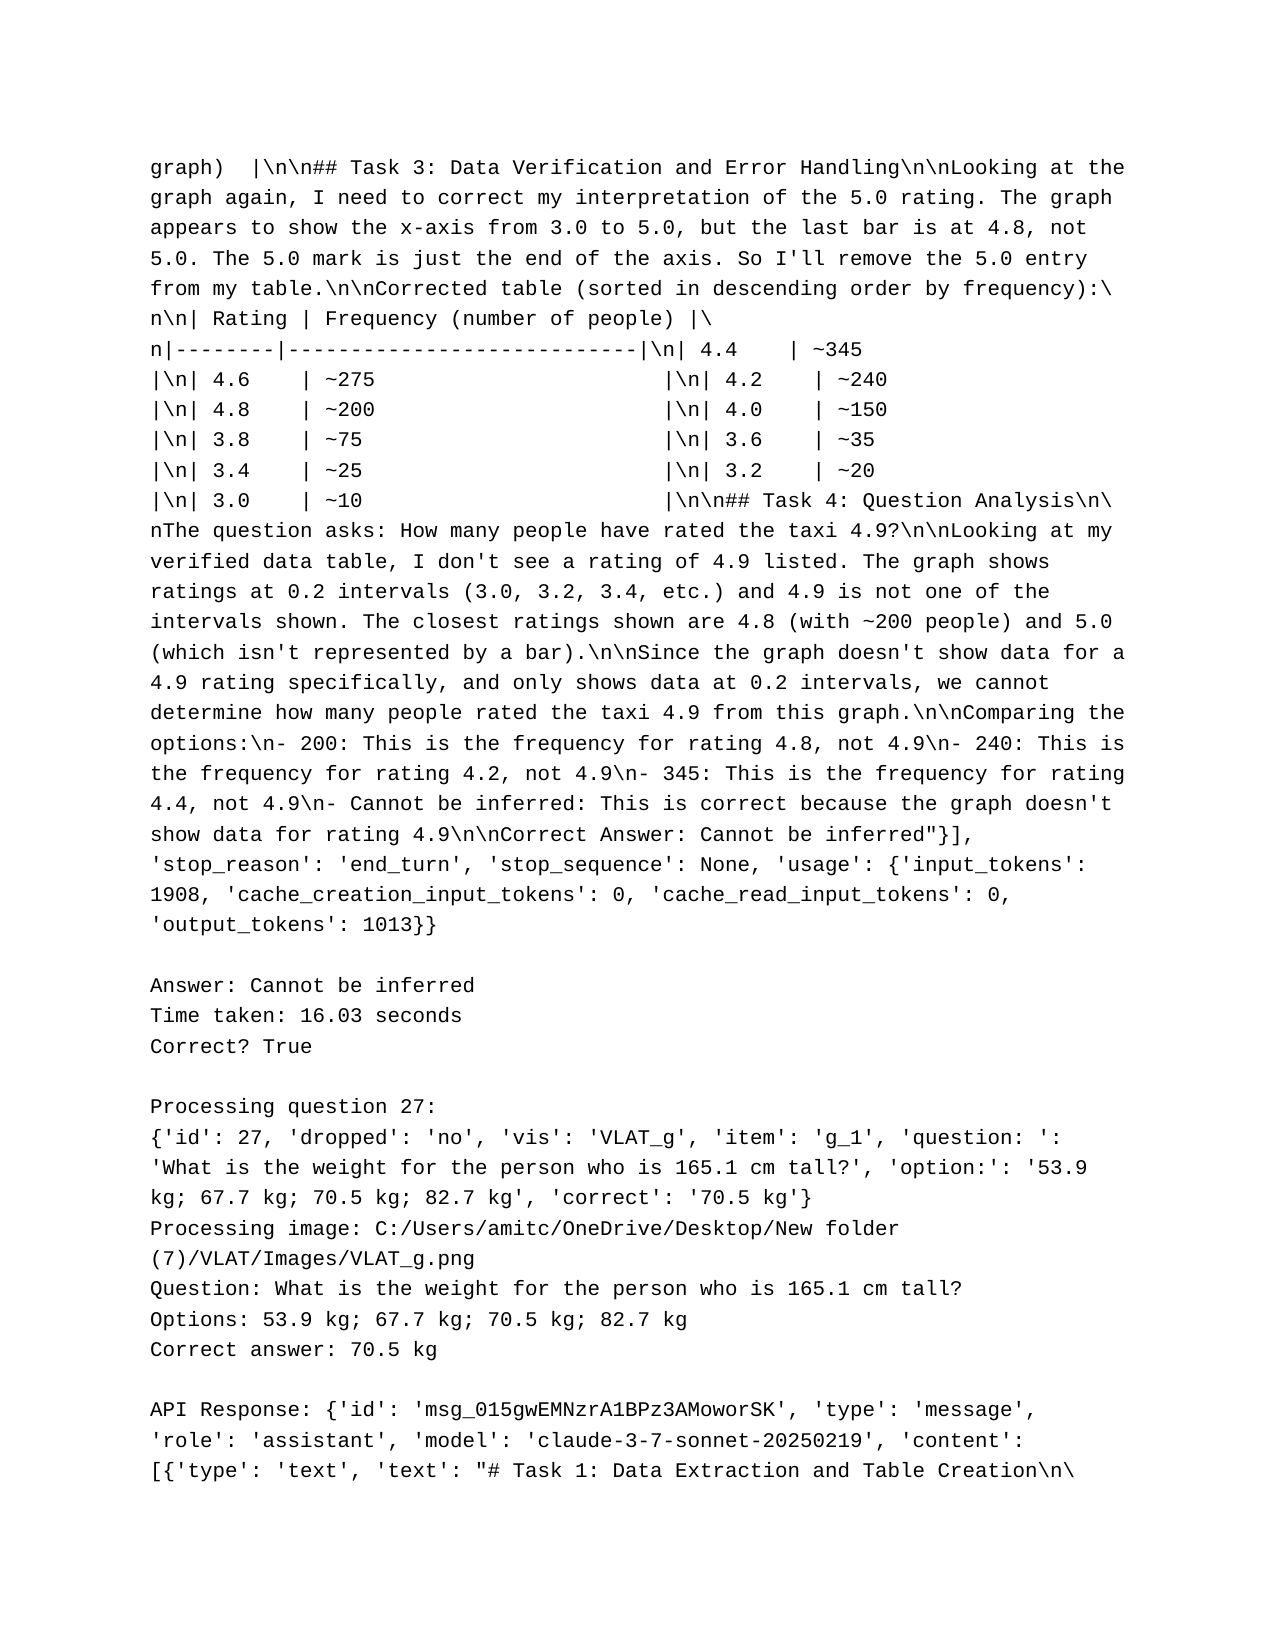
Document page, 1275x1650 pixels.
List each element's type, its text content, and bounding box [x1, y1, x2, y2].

text Correct? True [150, 1029, 1125, 1059]
text {'id': 27, 'dropped': 'no', 'vis': 'VLAT_g', 'item': 'g_1', 'question: ': 'What is the weight for the person who is 165.1 cm tall?', 'option:': '53.9 kg; 67.7 kg; 70.5 kg; 82.7 kg', 'correct': '70.5 kg'} [150, 1120, 1125, 1211]
text Processing question 27: [150, 1090, 1125, 1120]
text Answer: Cannot be inferred [150, 968, 1125, 999]
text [150, 150, 1125, 938]
text Options: 53.9 kg; 67.7 kg; 70.5 kg; 82.7 kg [150, 1302, 1125, 1332]
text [150, 1393, 1125, 1484]
text Time taken: 16.03 seconds [150, 999, 1125, 1029]
text Correct answer: 70.5 kg [150, 1332, 1125, 1362]
text Processing image: C:/Users/amitc/OneDrive/Desktop/New folder (7)/VLAT/Images/VLAT_g.png [150, 1211, 1125, 1272]
text Question: What is the weight for the person who is 165.1 cm tall? [150, 1272, 1125, 1302]
